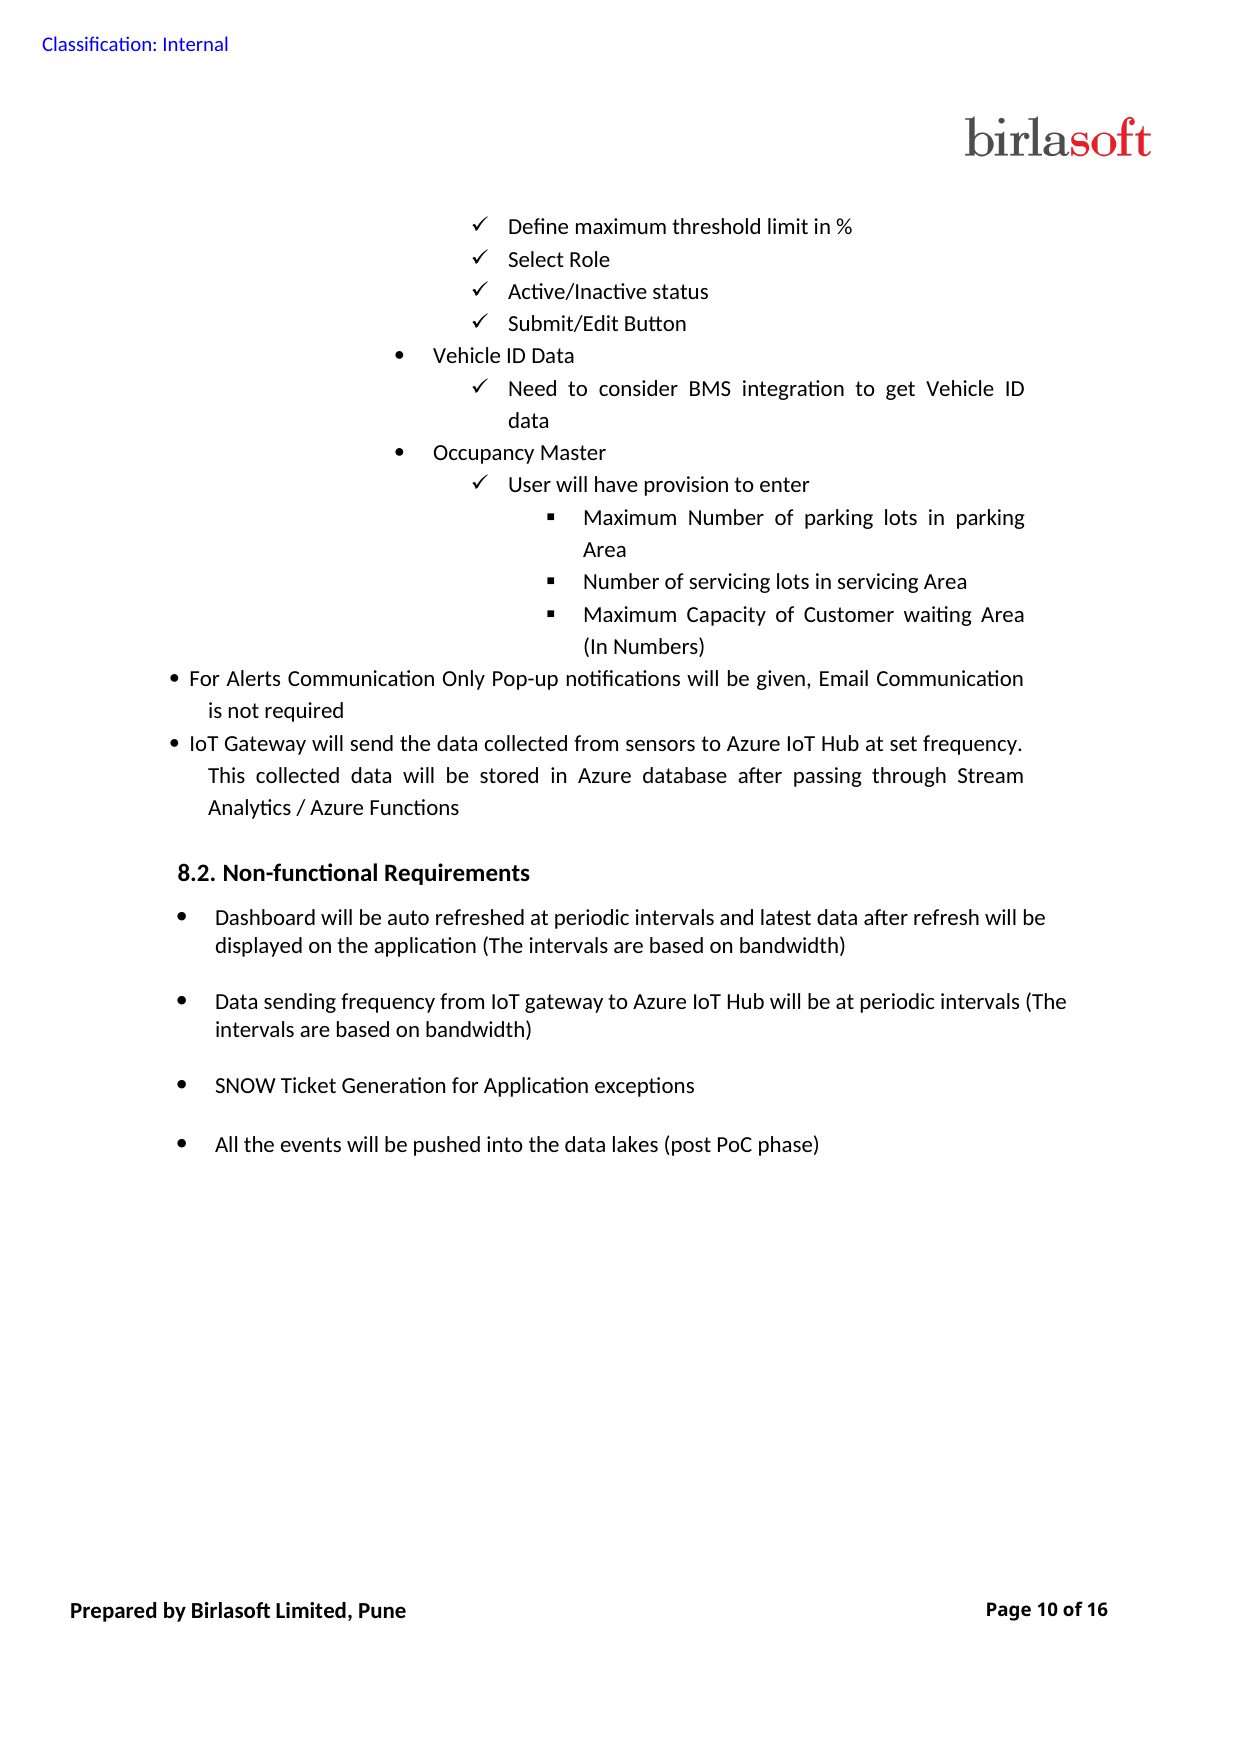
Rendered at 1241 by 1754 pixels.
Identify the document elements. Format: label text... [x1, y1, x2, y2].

list Maximum Capacity of Customer waiting Area (In Numbers) [545, 600, 1026, 660]
list All the events will be pushed into the data lakes (post PoC phase) [177, 1130, 1097, 1158]
list User will have provision to enter [470, 471, 1026, 499]
list Define maximum threshold limit in % [470, 212, 1026, 240]
list Occupancy Master [395, 438, 1026, 466]
list Non-functional Requirements [177, 857, 1097, 888]
list Vehicle ID Data [395, 342, 1026, 369]
list For Alerts Communication Only Pop-up notifications will be given, Email Communication is not required [170, 664, 1026, 724]
list Submit/Edit Button [470, 309, 1026, 337]
list SNOW Ticket Generation for Application exceptions [177, 1071, 1097, 1099]
picture [924, 76, 1185, 161]
list Dashboard will be auto refreshed at periodic intervals and latest data after refresh will be displayed on the application (The intervals are based on bandwidth) [177, 903, 1097, 959]
list Number of servicing lots in servicing Area [545, 567, 1026, 595]
list Data sending frequency from IoT gateway to Azure IoT Hub will be at periodic intervals (The intervals are based on bandwidth) [177, 987, 1097, 1043]
list Maximum Number of parking lots in parking Area [545, 503, 1026, 563]
list IoT Gateway will send the data collected from sensors to Azure IoT Hub at set frequency. This collected data will be stored in Azure database after passing through Stream Analytics / Azure Functions [170, 729, 1026, 821]
list Need to consider BMS integration to get Vehicle ID data [470, 374, 1026, 434]
list Active/Inactive status [470, 277, 1026, 305]
list Select Role [470, 245, 1026, 273]
